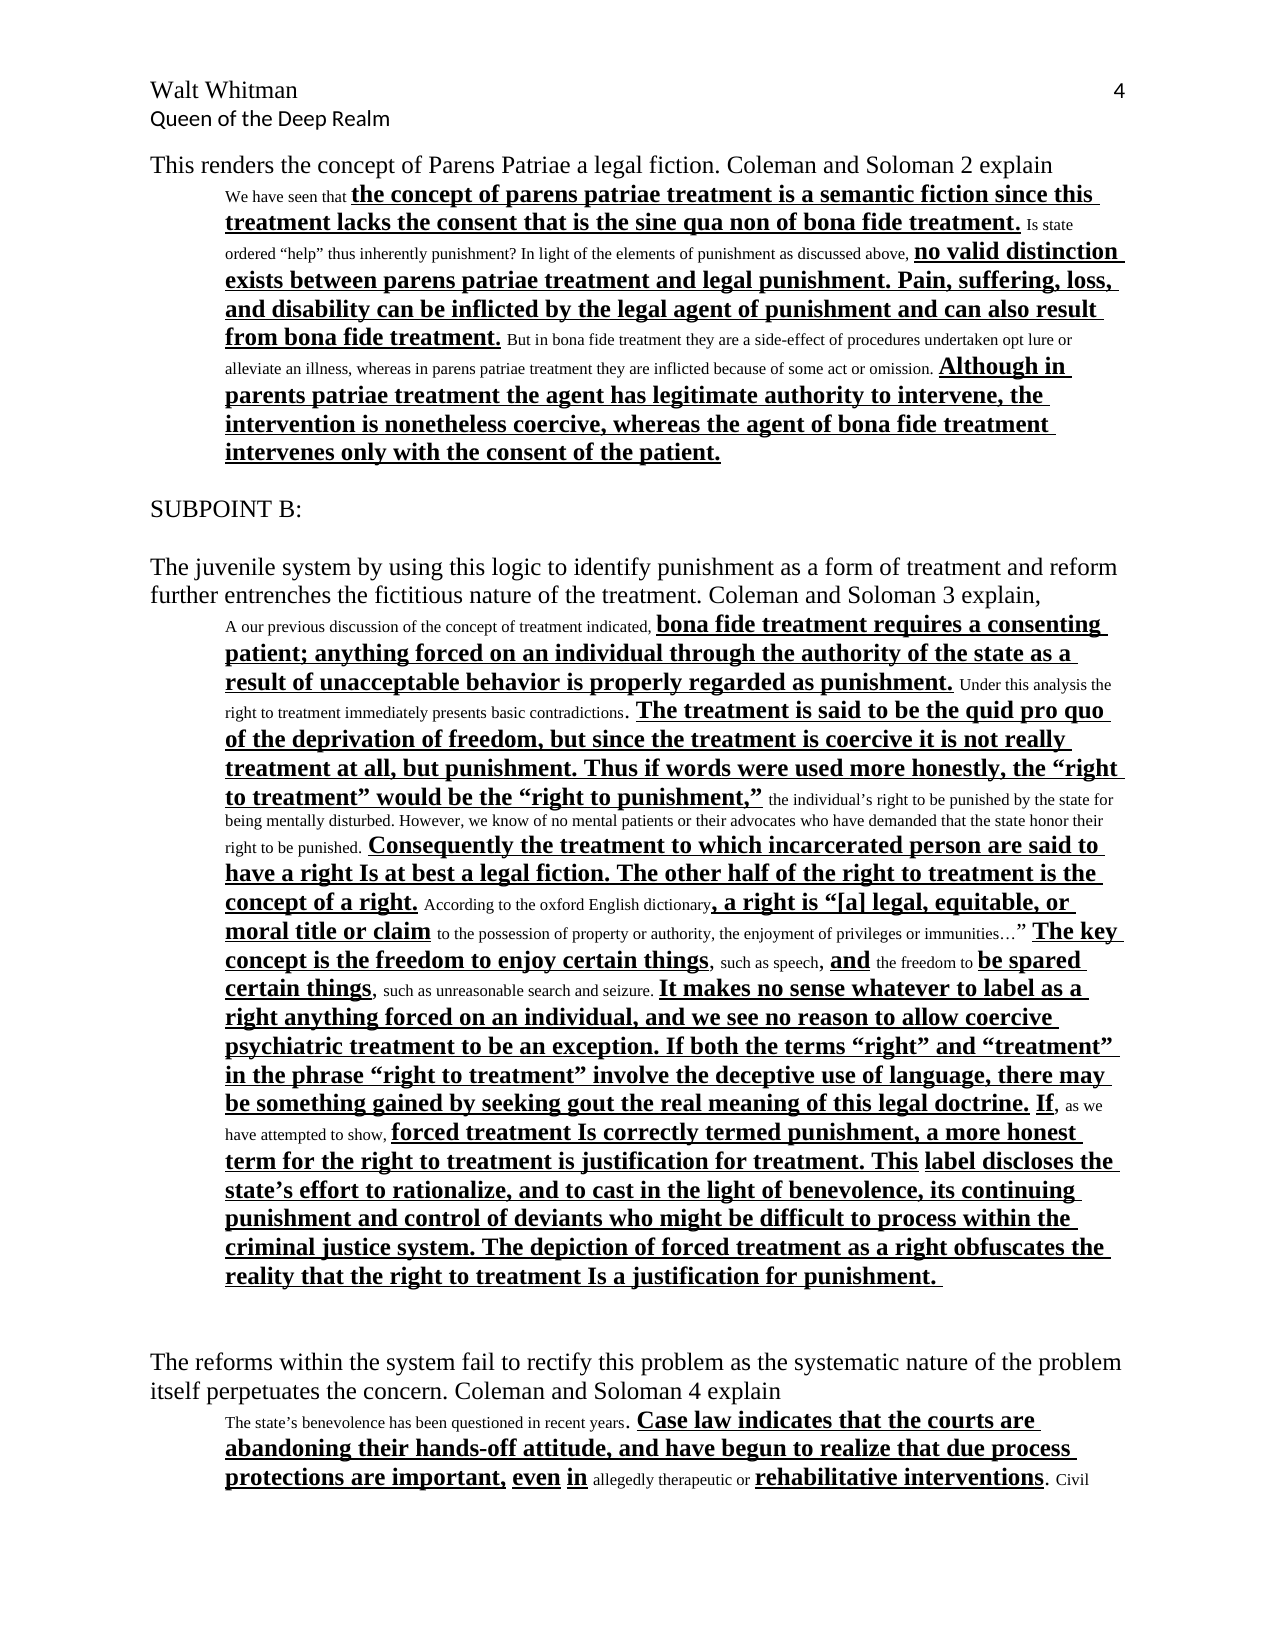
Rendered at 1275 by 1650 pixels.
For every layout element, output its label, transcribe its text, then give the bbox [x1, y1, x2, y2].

text We have seen that the concept of parens patriae treatment is a semantic fiction since this treatment lacks the consent that is the sine qua non of bona fide treatment. Is state ordered “help” thus inherently punishment? In light of the elements of punishment as discussed above, no valid distinction exists between parens patriae treatment and legal punishment. Pain, suffering, loss, and disability can be inflicted by the legal agent of punishment and can also result from bona fide treatment. But in bona fide treatment they are a side-effect of procedures undertaken opt lure or alleviate an illness, whereas in parens patriae treatment they are inflicted because of some act or omission. Although in parents patriae treatment the agent has legitimate authority to intervene, the intervention is nonetheless coercive, whereas the agent of bona fide treatment intervenes only with the consent of the patient. [225, 179, 1125, 466]
text The reforms within the system fail to rectify this problem as the systematic nature of the problem itself perpetuates the concern. Coleman and Soloman 4 explain [150, 1347, 1125, 1405]
text A our previous discussion of the concept of treatment indicated, bona fide treatment requires a consenting patient; anything forced on an individual through the authority of the state as a result of unacceptable behavior is properly regarded as punishment. Under this analysis the right to treatment immediately presents basic contradictions. The treatment is said to be the quid pro quo of the deprivation of freedom, but since the treatment is coercive it is not really treatment at all, but punishment. Thus if words were used more honestly, the “right to treatment” would be the “right to punishment,” the individual’s right to be punished by the state for being mentally disturbed. However, we know of no mental patients or their advocates who have demanded that the state honor their right to be punished. Consequently the treatment to which incarcerated person are said to have a right Is at best a legal fiction. The other half of the right to treatment is the concept of a right. According to the oxford English dictionary, a right is “[a] legal, equitable, or moral title or claim to the possession of property or authority, the enjoyment of privileges or immunities…” The key concept is the freedom to enjoy certain things, such as speech, and the freedom to be spared certain things, such as unreasonable search and seizure. It makes no sense whatever to label as a right anything forced on an individual, and we see no reason to allow coercive psychiatric treatment to be an exception. If both the terms “right” and “treatment” in the phrase “right to treatment” involve the deceptive use of language, there may be something gained by seeking gout the real meaning of this legal doctrine. If, as we have attempted to show, forced treatment Is correctly termed punishment, a more honest term for the right to treatment is justification for treatment. This label discloses the state’s effort to rationalize, and to cast in the light of benevolence, its continuing punishment and control of deviants who might be difficult to process within the criminal justice system. The depiction of forced treatment as a right obfuscates the reality that the right to treatment Is a justification for punishment. [225, 609, 1125, 778]
text SUBPOINT B: [150, 494, 1125, 523]
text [225, 1405, 1125, 1491]
text This renders the concept of Parens Patriae a legal fiction. Coleman and Soloman 2 explain [150, 150, 1125, 179]
text A our previous discussion of the concept of treatment indicated, bona fide treatment requires a consenting patient; anything forced on an individual through the authority of the state as a result of unacceptable behavior is properly regarded as punishment. Under this analysis the right to treatment immediately presents basic contradictions. The treatment is said to be the quid pro quo of the deprivation of freedom, but since the treatment is coercive it is not really treatment at all, but punishment. Thus if words were used more honestly, the “right to treatment” would be the “right to punishment,” the individual’s right to be punished by the state for being mentally disturbed. However, we know of no mental patients or their advocates who have demanded that the state honor their right to be punished. Consequently the treatment to which incarcerated person are said to have a right Is at best a legal fiction. The other half of the right to treatment is the concept of a right. According to the oxford English dictionary, a right is “[a] legal, equitable, or moral title or claim to the possession of property or authority, the enjoyment of privileges or immunities…” The key concept is the freedom to enjoy certain things, such as speech, and the freedom to be spared certain things, such as unreasonable search and seizure. It makes no sense whatever to label as a right anything forced on an individual, and we see no reason to allow coercive psychiatric treatment to be an exception. If both the terms “right” and “treatment” in the phrase “right to treatment” involve the deceptive use of language, there may be something gained by seeking gout the real meaning of this legal doctrine. If, as we have attempted to show, forced treatment Is correctly termed punishment, a more honest term for the right to treatment is justification for treatment. This label discloses the state’s effort to rationalize, and to cast in the light of benevolence, its continuing punishment and control of deviants who might be difficult to process within the criminal justice system. The depiction of forced treatment as a right obfuscates the reality that the right to treatment Is a justification for punishment. [225, 779, 1125, 1290]
text The juvenile system by using this logic to identify punishment as a form of treatment and reform further entrenches the fictitious nature of the treatment. Coleman and Soloman 3 explain, [150, 552, 1125, 609]
